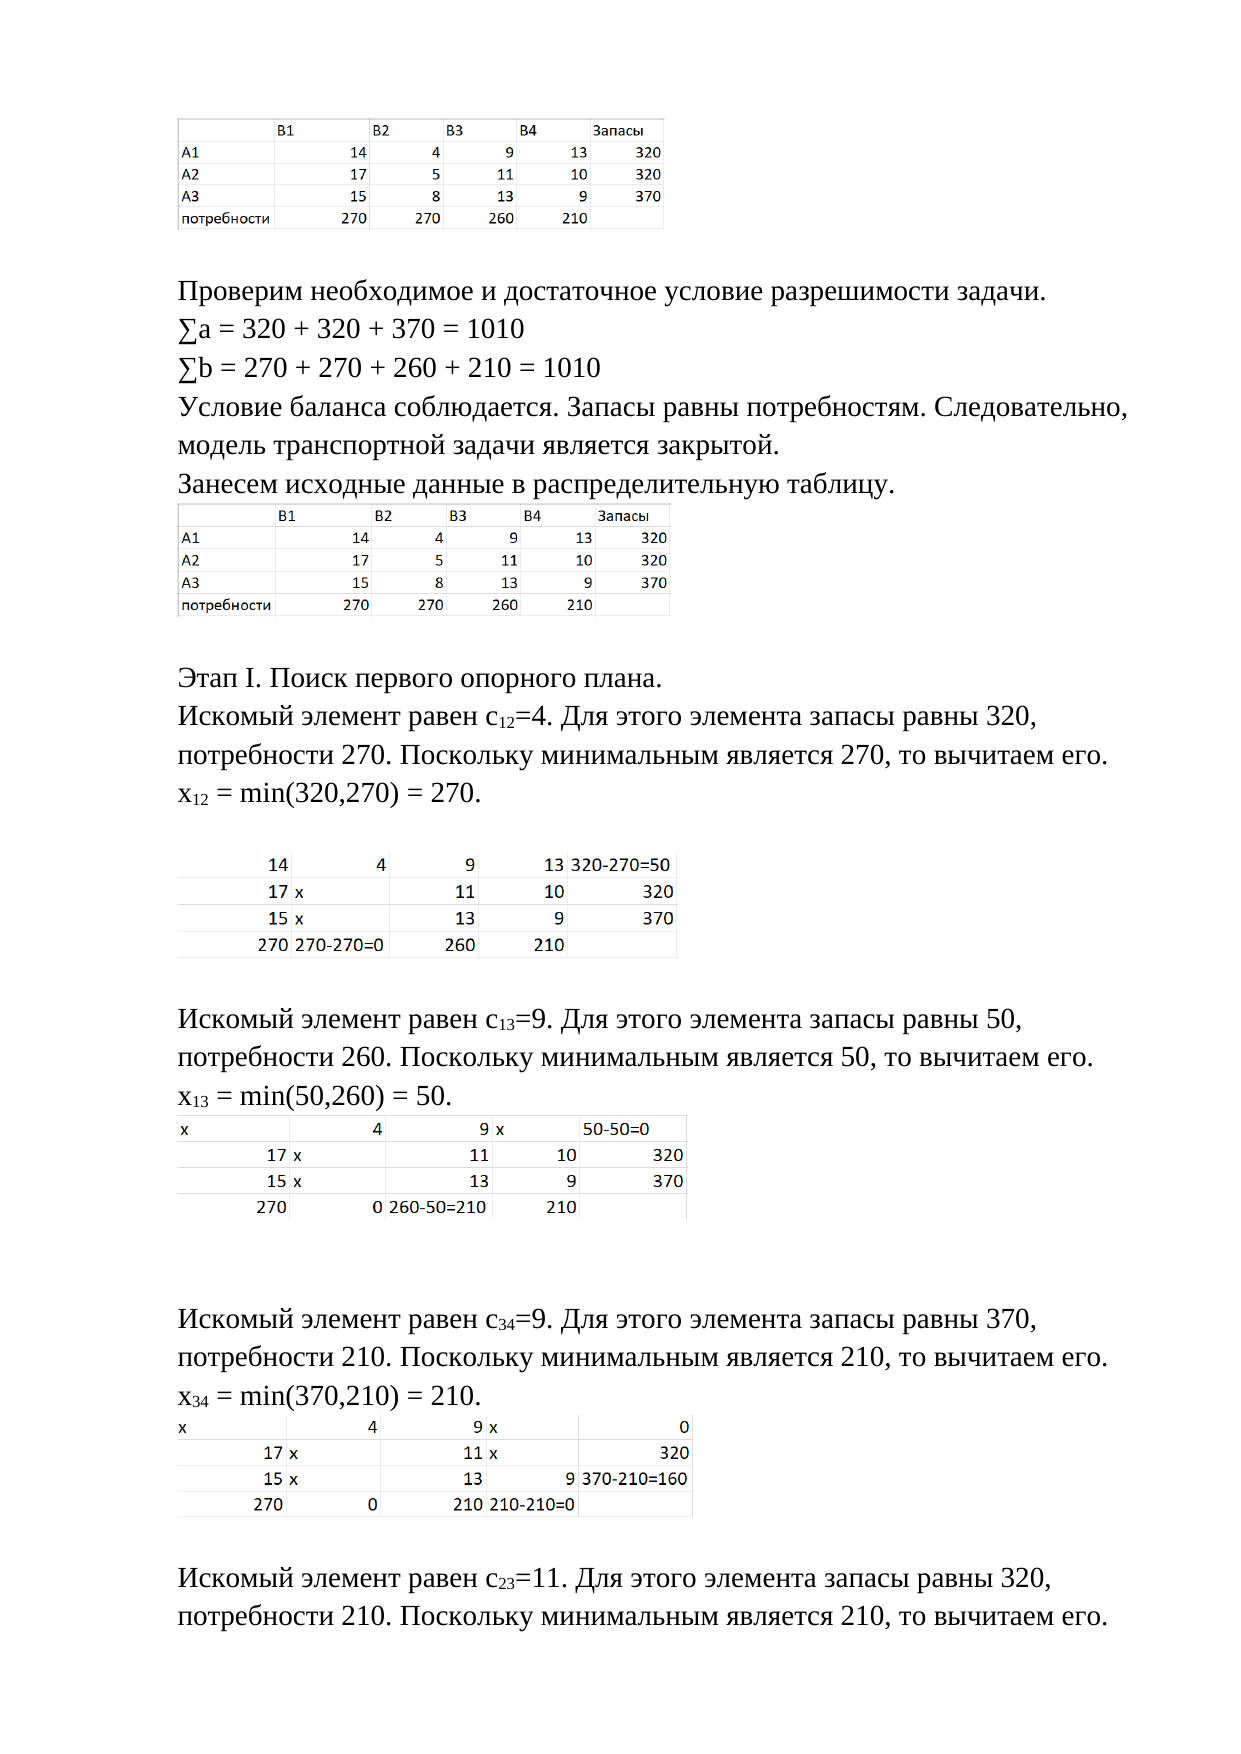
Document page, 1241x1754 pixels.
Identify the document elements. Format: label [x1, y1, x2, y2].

text [177, 118, 1152, 1632]
picture [177, 1415, 694, 1517]
picture [177, 1115, 688, 1219]
picture [177, 118, 665, 230]
picture [177, 503, 671, 617]
picture [177, 851, 679, 958]
